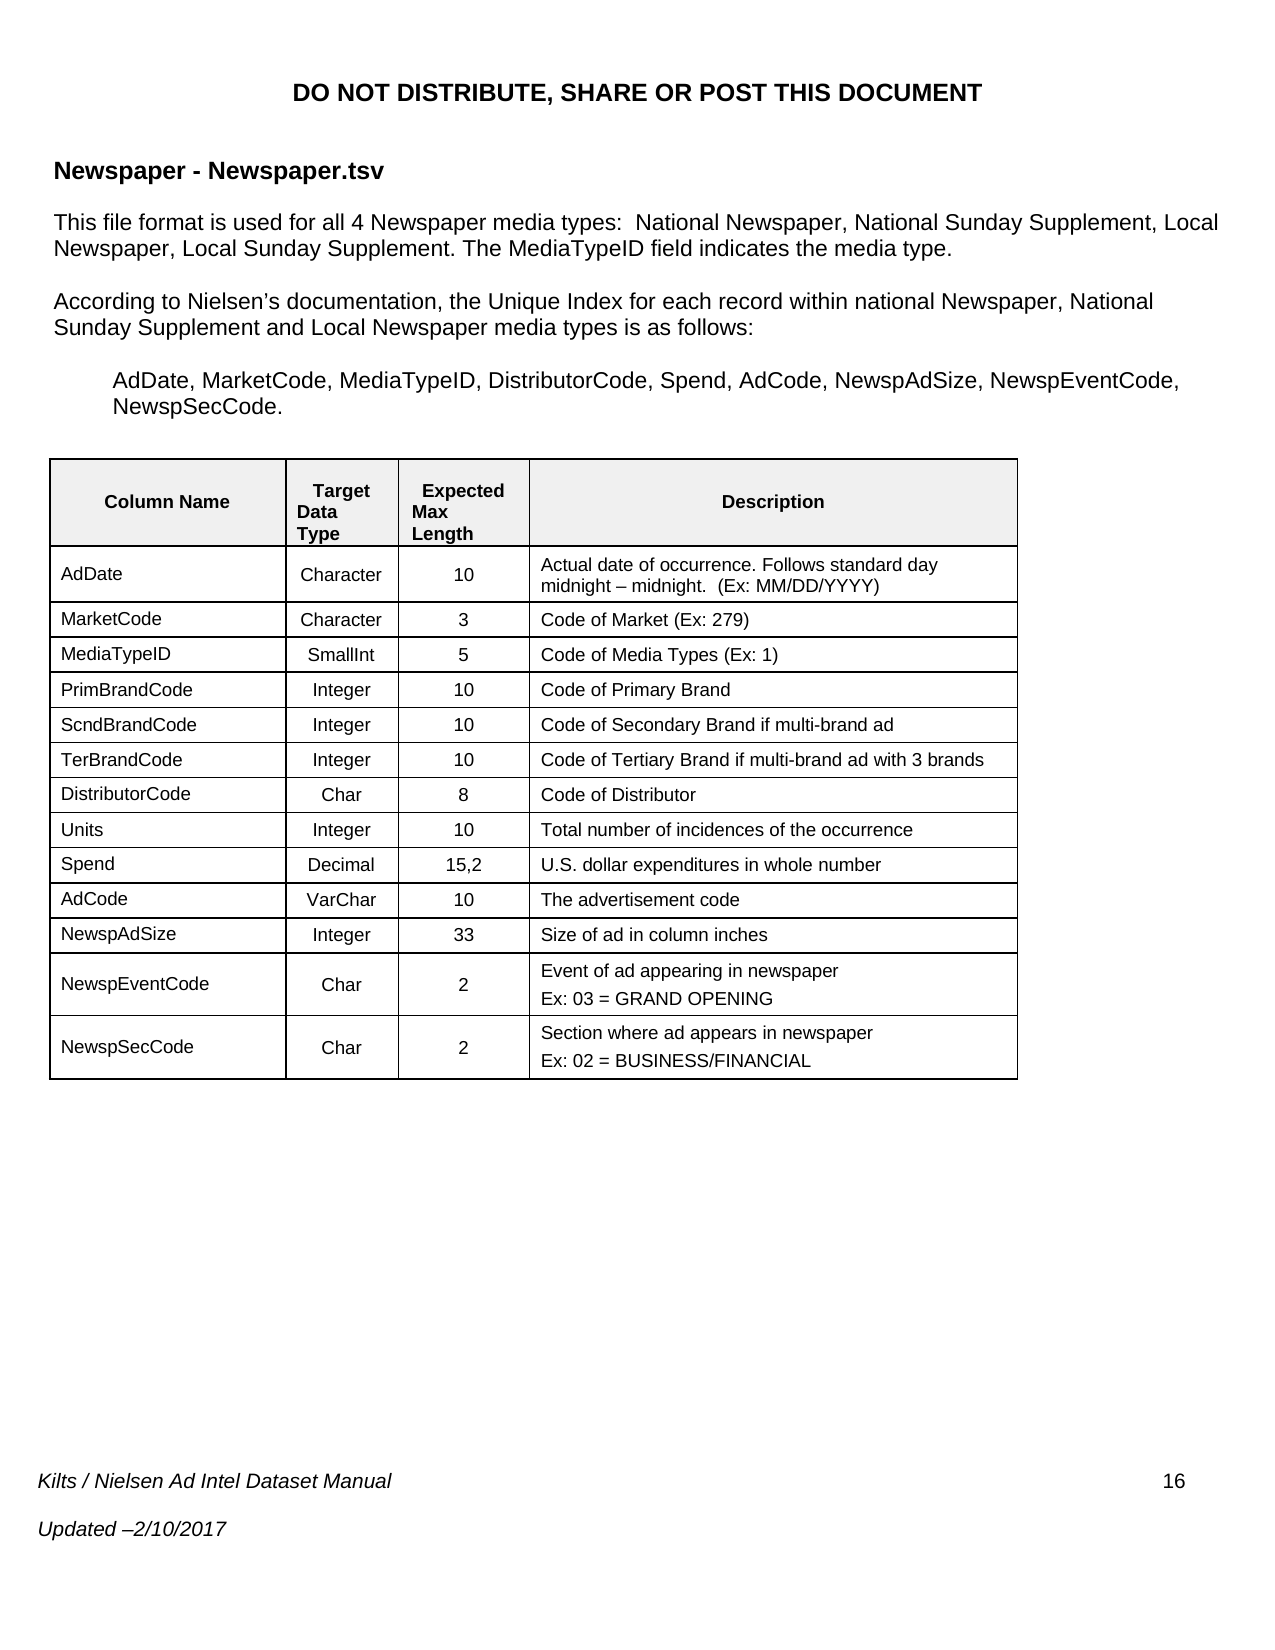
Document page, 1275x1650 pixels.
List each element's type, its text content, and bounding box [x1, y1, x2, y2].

table_cell Code of Market (Ex: 279) [530, 603, 1017, 636]
table_cell Decimal [287, 848, 398, 882]
table_cell The advertisement code [530, 884, 1017, 917]
text AdDate, MarketCode, MediaTypeID, DistributorCode, Spend, AdCode, NewspAdSize, NewspEventCode, NewspSecCode. [112, 367, 1237, 419]
table_cell Integer [287, 743, 398, 777]
table_header Description [530, 460, 1017, 545]
table_cell Char [287, 954, 398, 1015]
table_cell NewspSecCode [51, 1016, 285, 1078]
table_cell MediaTypeID [51, 638, 285, 671]
table_header Column Name [51, 460, 285, 545]
table_cell Code of Tertiary Brand if multi-brand ad with 3 brands [530, 743, 1017, 777]
table_cell Integer [287, 919, 398, 952]
table_cell 8 [399, 778, 529, 812]
table_cell Actual date of occurrence. Follows standard day midnight – midnight. (Ex: MM/DD/YYYY) [530, 547, 1017, 601]
table_cell Character [287, 603, 398, 636]
table_cell AdDate [51, 547, 285, 601]
table_cell U.S. dollar expenditures in whole number [530, 848, 1017, 882]
table_cell 2 [399, 1016, 529, 1078]
text According to Nielsen’s documentation, the Unique Index for each record within national Newspaper, National Sunday Supplement and Local Newspaper media types is as follows: [53, 288, 1237, 340]
table_cell PrimBrandCode [51, 673, 285, 707]
table_cell ScndBrandCode [51, 708, 285, 742]
table_cell Section where ad appears in newspaper Ex: 02 = BUSINESS/FINANCIAL [530, 1016, 1017, 1078]
table_cell 10 [399, 813, 529, 847]
table_cell 33 [399, 919, 529, 952]
table_cell Total number of incidences of the occurrence [530, 813, 1017, 847]
text This file format is used for all 4 Newspaper media types: National Newspaper, National Sunday Supplement, Local Newspaper, Local Sunday Supplement. The MediaTypeID field indicates the media type. [53, 208, 1237, 261]
table_cell Event of ad appearing in newspaper Ex: 03 = GRAND OPENING [530, 954, 1017, 1015]
table_cell SmallInt [287, 638, 398, 671]
table_cell Character [287, 547, 398, 601]
table_header Expected Max Length [399, 460, 529, 545]
table_cell TerBrandCode [51, 743, 285, 777]
table_cell NewspAdSize [51, 919, 285, 952]
table_cell Code of Secondary Brand if multi-brand ad [530, 708, 1017, 742]
table_cell AdCode [51, 884, 285, 917]
table_cell Integer [287, 708, 398, 742]
table_cell 15,2 [399, 848, 529, 882]
table_cell NewspEventCode [51, 954, 285, 1015]
table_cell Integer [287, 673, 398, 707]
table_cell 10 [399, 884, 529, 917]
table_cell 2 [399, 954, 529, 1015]
table_cell Spend [51, 848, 285, 882]
table_cell Units [51, 813, 285, 847]
table_cell 10 [399, 743, 529, 777]
table_cell 10 [399, 673, 529, 707]
table_cell Char [287, 1016, 398, 1078]
table_cell Integer [287, 813, 398, 847]
table_cell 10 [399, 708, 529, 742]
table_cell 10 [399, 547, 529, 601]
subtitle Newspaper - Newspaper.tsv [53, 156, 1237, 184]
table_cell Code of Primary Brand [530, 673, 1017, 707]
table_cell 5 [399, 638, 529, 671]
table_header Target Data Type [287, 460, 398, 545]
table_cell MarketCode [51, 603, 285, 636]
table_cell 3 [399, 603, 529, 636]
table_cell DistributorCode [51, 778, 285, 812]
table_cell Size of ad in column inches [530, 919, 1017, 952]
table_cell Code of Media Types (Ex: 1) [530, 638, 1017, 671]
table_cell VarChar [287, 884, 398, 917]
table_cell Code of Distributor [530, 778, 1017, 812]
table_cell Char [287, 778, 398, 812]
